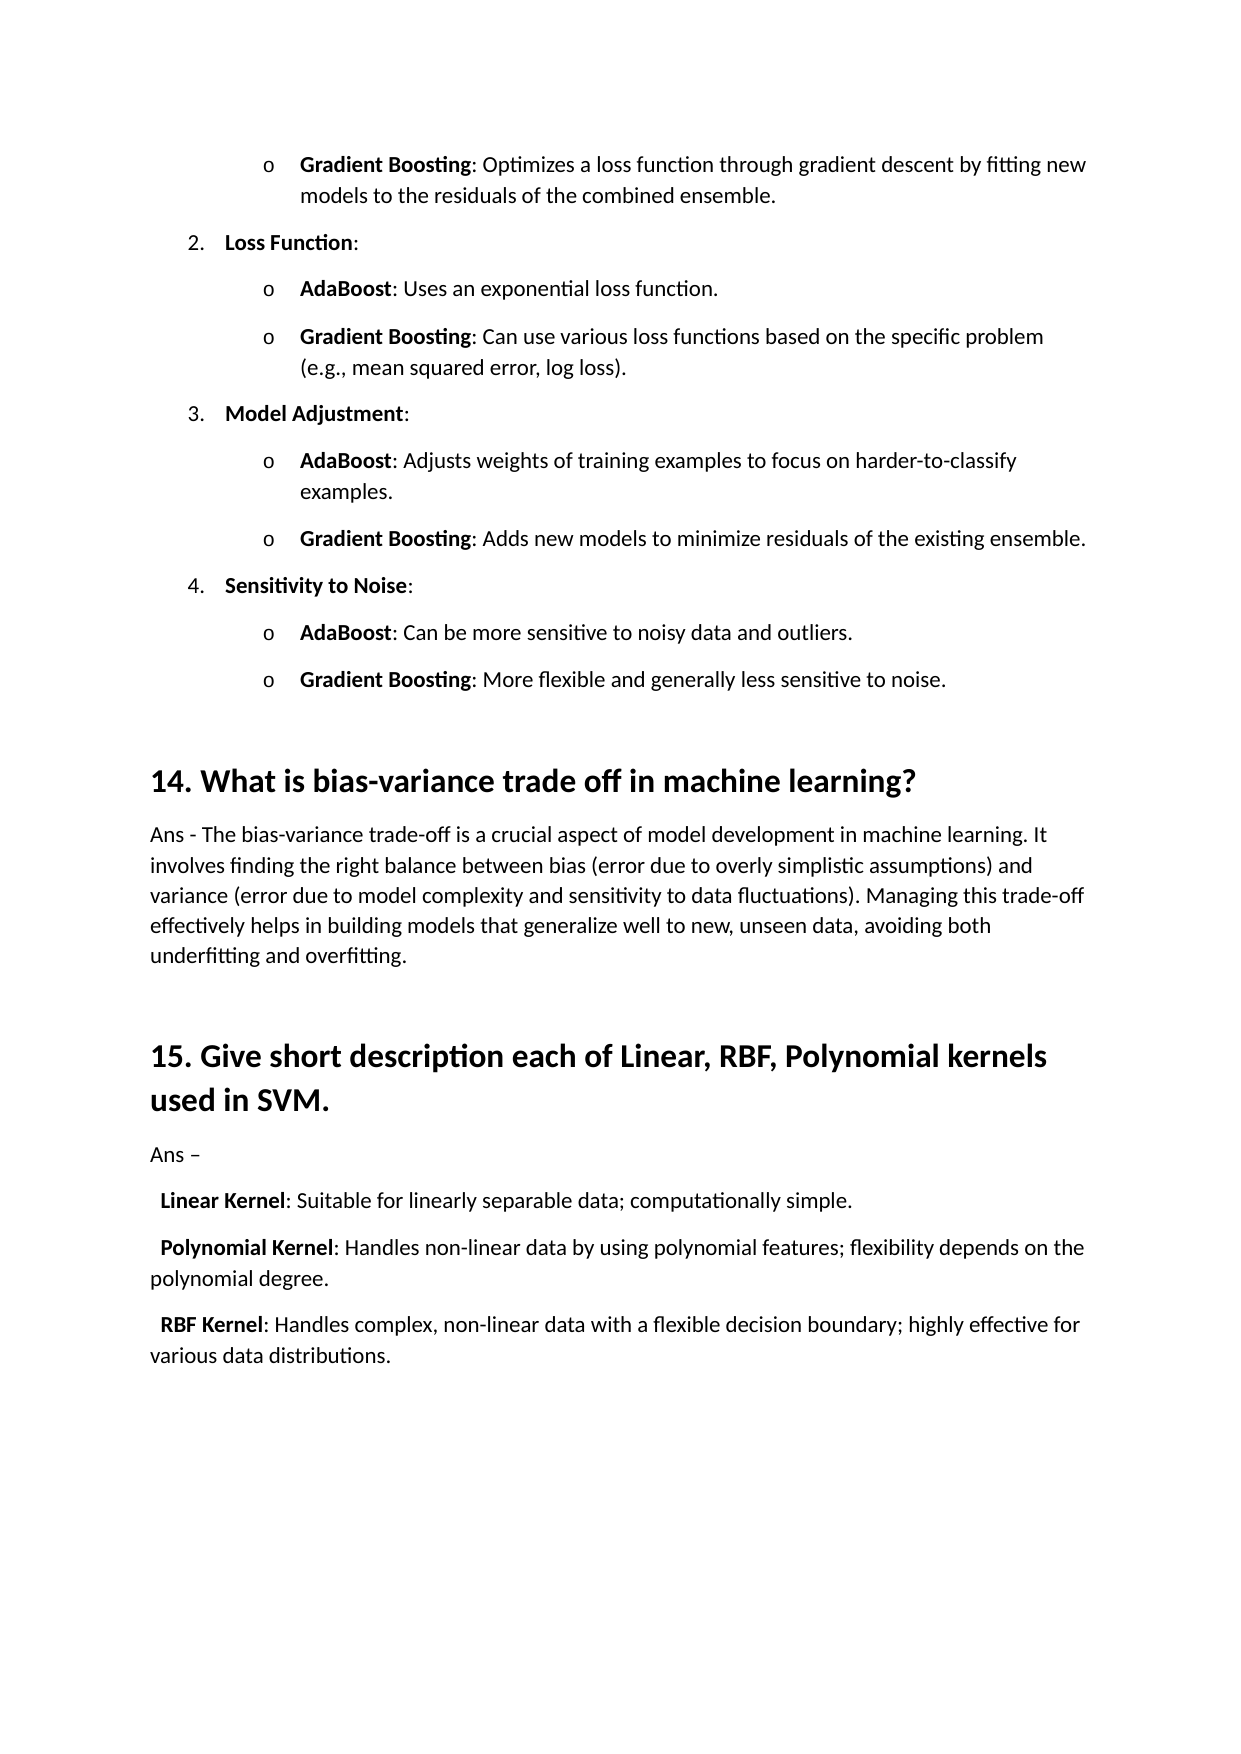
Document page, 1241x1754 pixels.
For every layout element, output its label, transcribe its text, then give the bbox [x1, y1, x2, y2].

text Ans – [150, 1140, 1090, 1168]
text RBF Kernel: Handles complex, non-linear data with a flexible decision boundary; highly effective for various data distributions. [150, 1311, 1090, 1369]
list Loss Function: [187, 228, 1090, 256]
list Sensitivity to Noise: [187, 571, 1090, 599]
text Linear Kernel: Suitable for linearly separable data; computationally simple. [150, 1187, 1090, 1214]
list Gradient Boosting: Optimizes a loss function through gradient descent by fitting new models to the residuals of the combined ensemble. [262, 150, 1090, 209]
list AdaBoost: Can be more sensitive to noisy data and outliers. [262, 618, 1090, 647]
list Gradient Boosting: Adds new models to minimize residuals of the existing ensemble. [262, 524, 1090, 552]
text 14. What is bias-variance trade off in machine learning? [150, 760, 1090, 801]
list Gradient Boosting: Can use various loss functions based on the specific problem (e.g., mean squared error, log loss). [262, 322, 1090, 381]
text 15. Give short description each of Linear, RBF, Polynomial kernels used in SVM. [150, 1035, 1090, 1120]
list Gradient Boosting: More flexible and generally less sensitive to noise. [262, 666, 1090, 694]
text Ans - The bias-variance trade-off is a crucial aspect of model development in machine learning. It involves finding the right balance between bias (error due to overly simplistic assumptions) and variance (error due to model complexity and sensitivity to data fluctuations). Managing this trade-off effectively helps in building models that generalize well to new, unseen data, avoiding both underfitting and overfitting. [150, 821, 1090, 969]
list AdaBoost: Adjusts weights of training examples to focus on harder-to-classify examples. [262, 446, 1090, 505]
list AdaBoost: Uses an exponential loss function. [262, 274, 1090, 303]
list Model Adjustment: [187, 399, 1090, 427]
text Polynomial Kernel: Handles non-linear data by using polynomial features; flexibility depends on the polynomial degree. [150, 1233, 1090, 1292]
